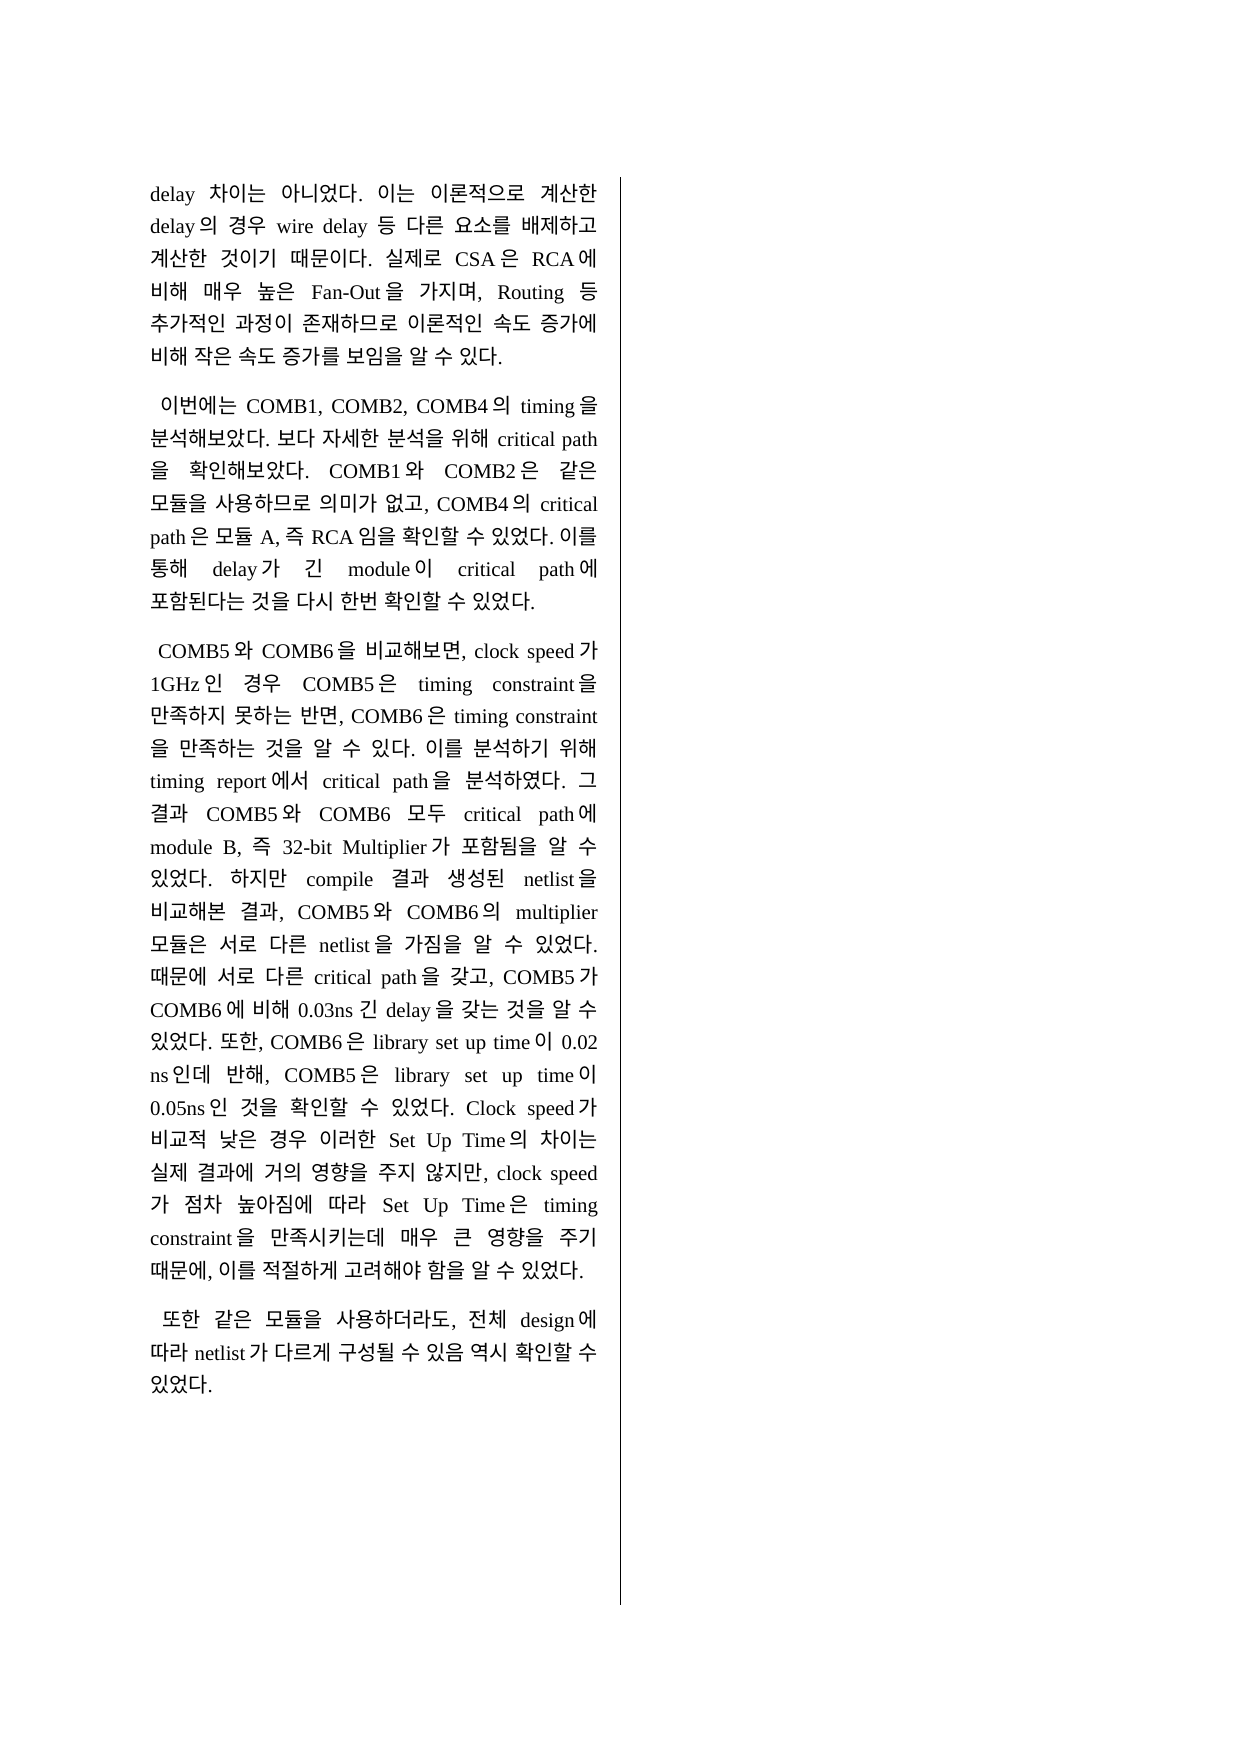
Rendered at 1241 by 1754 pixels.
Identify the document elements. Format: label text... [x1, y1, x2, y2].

text 이번에는 COMB1, COMB2, COMB4의 timing을 분석해보았다. 보다 자세한 분석을 위해 critical path을 확인해보았다. COMB1와 COMB2은 같은 모듈을 사용하므로 의미가 없고, COMB4의 critical path은 모듈 A, 즉 RCA임을 확인할 수 있었다. 이를 통해 delay가 긴 module이 critical path에 포함된다는 것을 다시 한번 확인할 수 있었다. [150, 389, 598, 615]
text COMB5와 COMB6을 비교해보면, clock speed가 1GHz인 경우 COMB5은 timing constraint을 만족하지 못하는 반면, COMB6은 timing constraint을 만족하는 것을 알 수 있다. 이를 분석하기 위해 timing report에서 critical path을 분석하였다. 그 결과 COMB5와 COMB6 모두 critical path에 module B, 즉 32-bit Multiplier가 포함됨을 알 수 있었다. 하지만 compile 결과 생성된 netlist을 비교해본 결과, COMB5와 COMB6의 multiplier 모듈은 서로 다른 netlist을 가짐을 알 수 있었다. 때문에 서로 다른 critical path을 갖고, COMB5가 COMB6에 비해 0.03ns 긴 delay을 갖는 것을 알 수 있었다. 또한, COMB6은 library set up time이 0.02 ns인데 반해, COMB5은 library set up time이 0.05ns인 것을 확인할 수 있었다. Clock speed가 비교적 낮은 경우 이러한 Set Up Time의 차이는 실제 결과에 거의 영향을 주지 않지만, clock speed가 점차 높아짐에 따라 Set Up Time은 timing constraint을 만족시키는데 매우 큰 영향을 주기 때문에, 이를 적절하게 고려해야 함을 알 수 있었다. [150, 634, 598, 1284]
text 또한 같은 모듈을 사용하더라도, 전체 design에 따라 netlist가 다르게 구성될 수 있음 역시 확인할 수 있었다. [150, 1303, 598, 1398]
